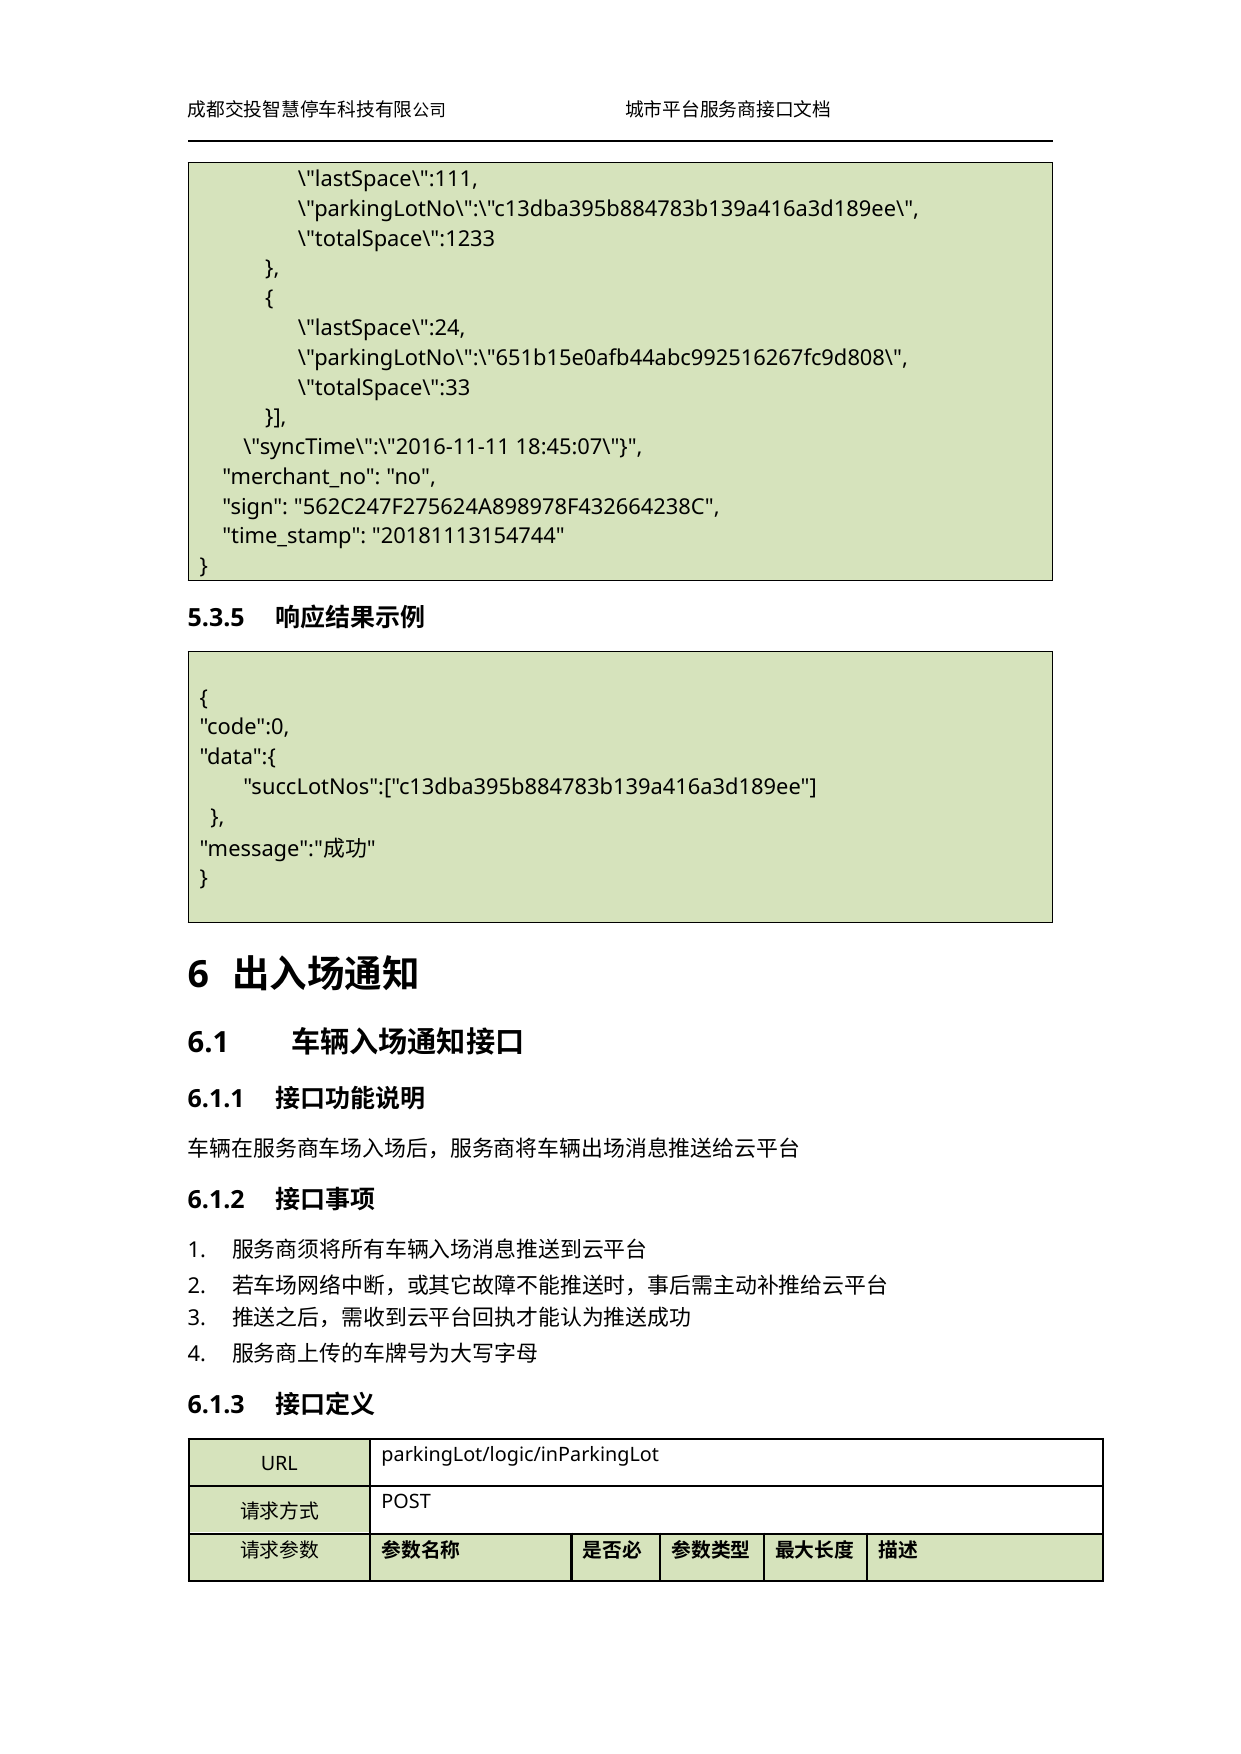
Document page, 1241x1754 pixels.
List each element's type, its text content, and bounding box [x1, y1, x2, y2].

list 服务商上传的车牌号为大写字母 [187, 1332, 1053, 1368]
table_cell 请求方式 [190, 1487, 369, 1532]
table_cell 参数名称 [371, 1535, 570, 1580]
subtitle 出入场通知 [187, 944, 1053, 998]
list 推送之后，需收到云平台回执才能认为推送成功 [187, 1300, 1053, 1332]
subtitle 接口功能说明 [187, 1078, 1053, 1114]
table_cell 最大长度 [765, 1535, 866, 1580]
table_header URL [190, 1440, 369, 1485]
table_header { "code":0, "data":{ "succLotNos":["c13dba395b884783b139a416a3d189ee"] }, "message":"成功" } [189, 652, 1052, 922]
table_header parkingLot/logic/inParkingLot [371, 1440, 1102, 1485]
table_cell POST [371, 1487, 1102, 1532]
text 车辆在服务商车场入场后，服务商将车辆出场消息推送给云平台 [187, 1131, 1053, 1163]
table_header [189, 163, 1052, 580]
list 服务商须将所有车辆入场消息推送到云平台 [187, 1232, 1053, 1264]
list 若车场网络中断，或其它故障不能推送时，事后需主动补推给云平台 [187, 1264, 1053, 1300]
subtitle 响应结果示例 [187, 598, 1053, 634]
table_cell 描述 [868, 1535, 1102, 1580]
subtitle 车辆入场通知接口 [187, 1019, 1031, 1061]
subtitle 接口定义 [187, 1385, 1053, 1421]
table_cell 是否必填 [573, 1535, 659, 1580]
table_cell 参数类型 [661, 1535, 763, 1580]
table_cell 请求参数 [190, 1535, 369, 1580]
subtitle 接口事项 [187, 1179, 1053, 1216]
